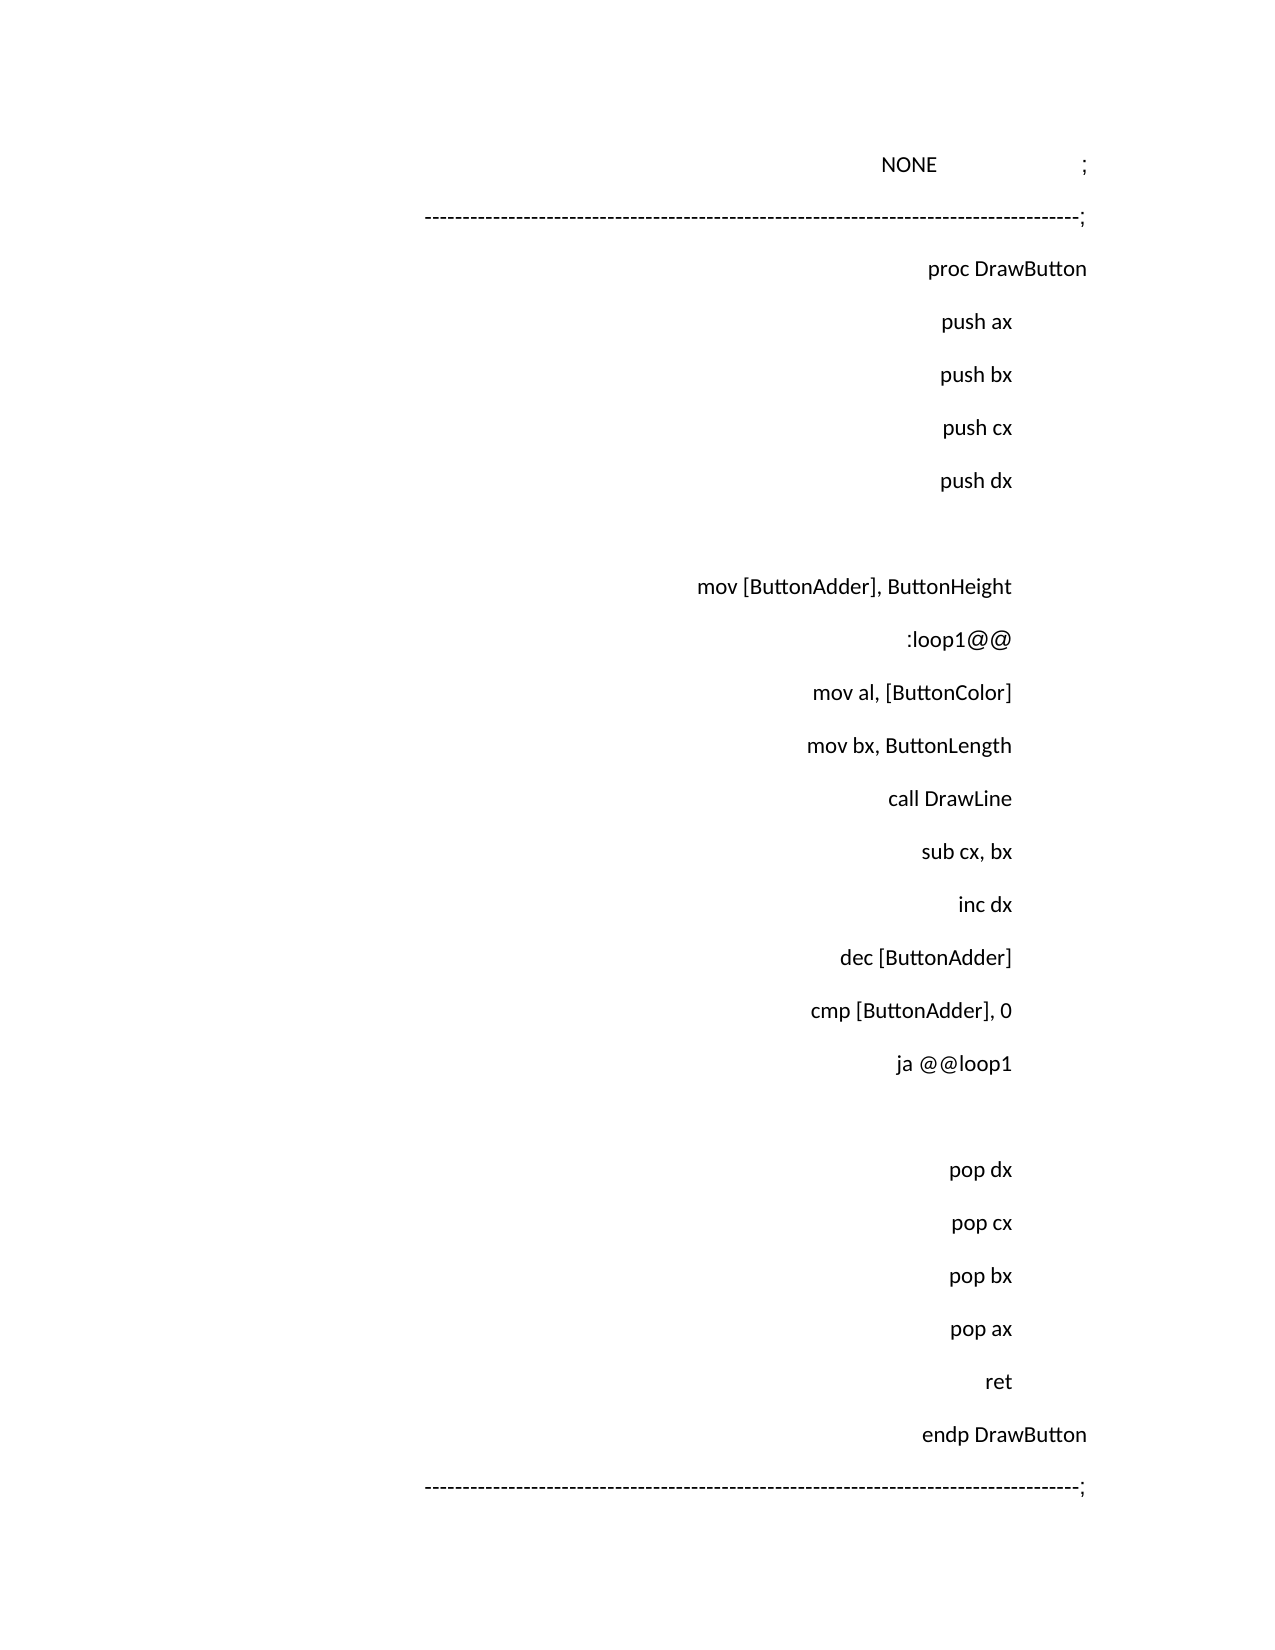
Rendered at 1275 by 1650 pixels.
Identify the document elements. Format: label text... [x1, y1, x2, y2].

text endp DrawButton [187, 1420, 1087, 1448]
text pop cx [187, 1208, 1087, 1236]
text mov al, [ButtonColor] [187, 678, 1087, 706]
text pop dx [187, 1155, 1087, 1183]
text cmp [ButtonAdder], 0 [187, 996, 1087, 1024]
text pop bx [187, 1261, 1087, 1289]
text sub cx, bx [187, 837, 1087, 865]
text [187, 203, 1087, 229]
text call DrawLine [187, 784, 1087, 812]
text push bx [187, 360, 1087, 388]
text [187, 1473, 1087, 1499]
text push cx [187, 413, 1087, 441]
text @@loop1: [187, 625, 1087, 653]
text proc DrawButton [187, 254, 1087, 282]
text ; NONE [187, 150, 1087, 178]
text ret [187, 1367, 1087, 1395]
text mov [ButtonAdder], ButtonHeight [187, 572, 1087, 600]
text inc dx [187, 890, 1087, 918]
text push ax [187, 307, 1087, 335]
text pop ax [187, 1314, 1087, 1342]
text ja @@loop1 [187, 1049, 1087, 1077]
text push dx [187, 466, 1087, 494]
text dec [ButtonAdder] [187, 943, 1087, 971]
text mov bx, ButtonLength [187, 731, 1087, 759]
